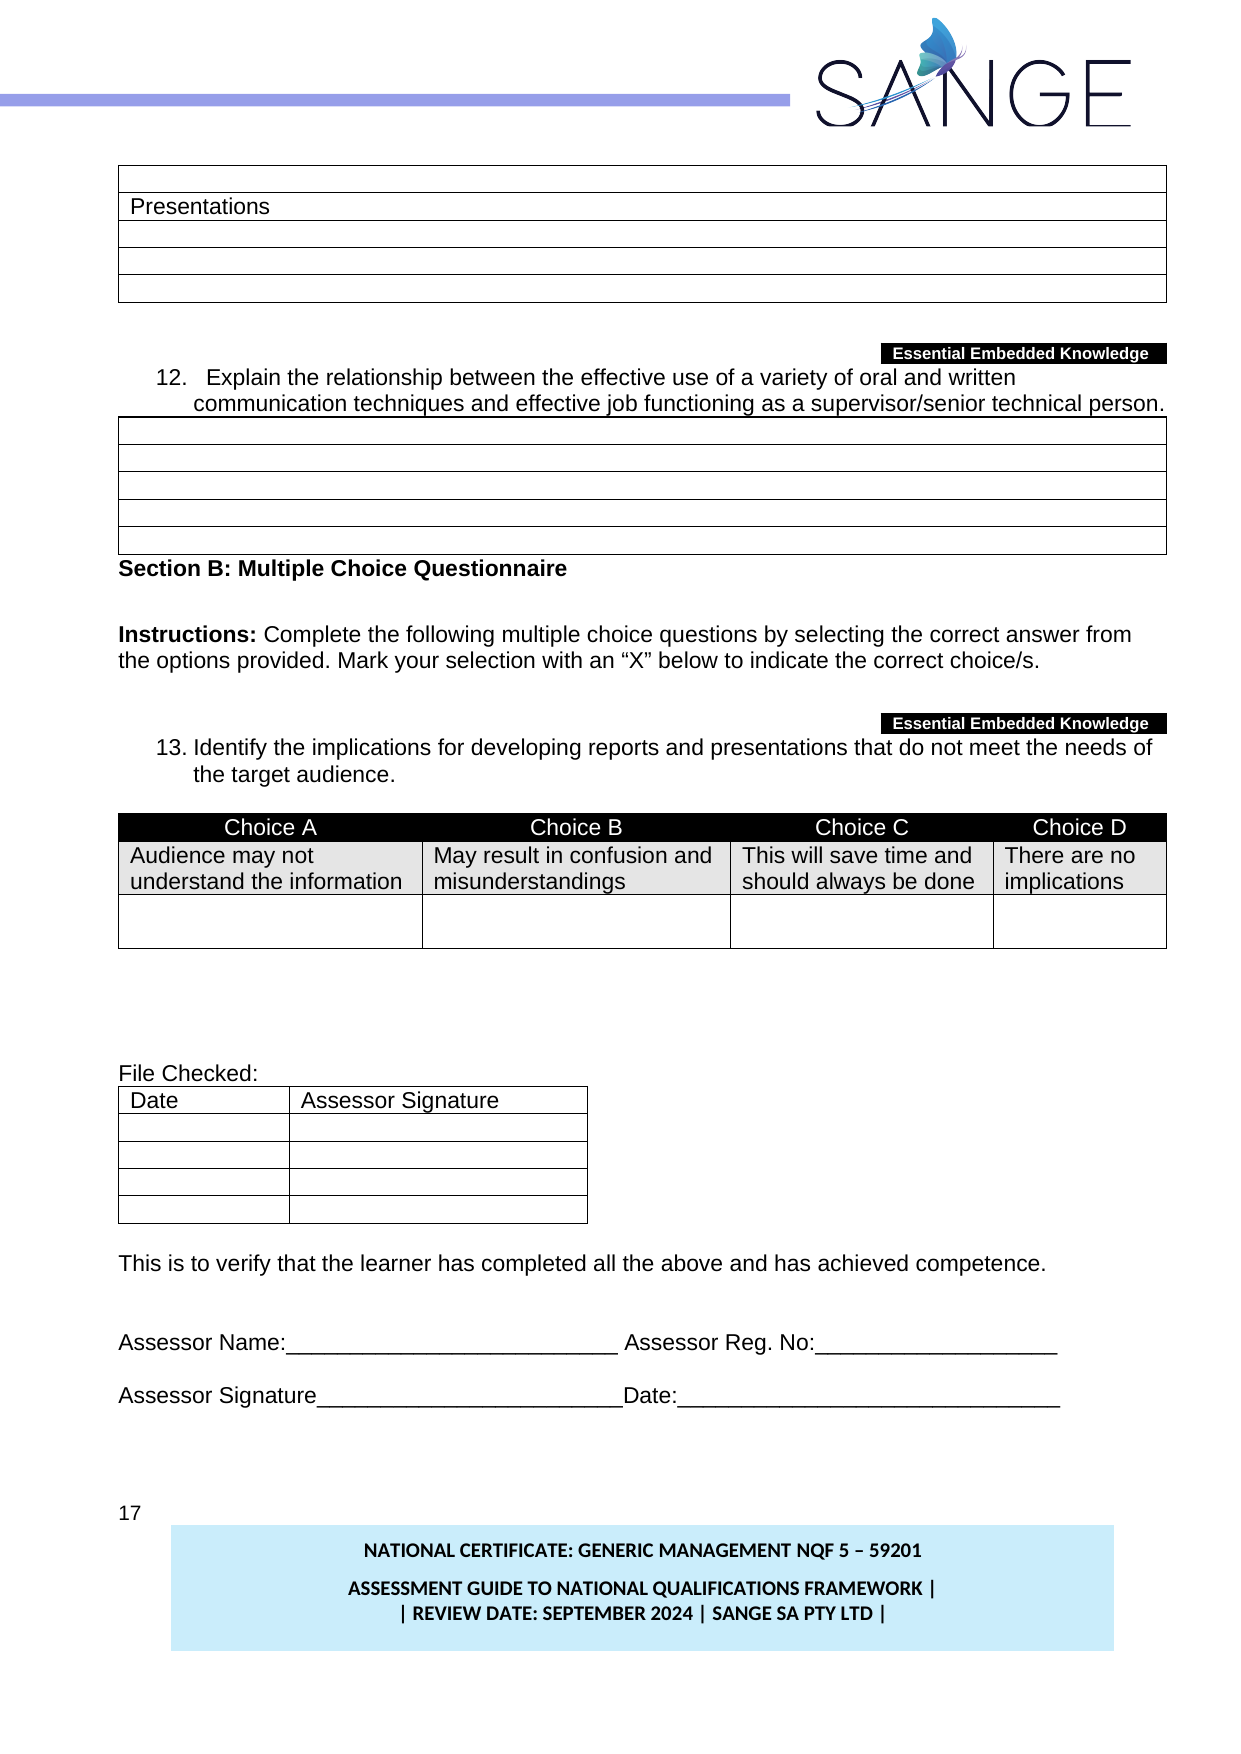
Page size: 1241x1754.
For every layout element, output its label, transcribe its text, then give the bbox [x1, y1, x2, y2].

table_cell [119, 445, 1166, 471]
text File Checked: [118, 1059, 1167, 1086]
text Assessor Name:__________________________ Assessor Reg. No:___________________ [118, 1329, 1167, 1356]
table_cell Audience may not understand the information [119, 842, 422, 894]
table_cell [290, 1169, 587, 1195]
table_cell [731, 895, 993, 948]
table_cell [290, 1196, 587, 1223]
table_cell [119, 275, 1166, 302]
table_header Essential Embedded Knowledge [882, 344, 1166, 363]
table_cell May result in confusion and misunderstandings [423, 842, 730, 894]
table_header Assessor Signature [290, 1087, 587, 1113]
table_cell [119, 1169, 289, 1195]
text This is to verify that the learner has completed all the above and has achieved competence. [118, 1250, 1167, 1277]
table_cell [119, 500, 1166, 526]
table_cell [119, 221, 1166, 247]
list Explain the relationship between the effective use of a variety of oral and written communication techniques and effective job functioning as a supervisor/senior technical person. [156, 364, 1167, 416]
text Assessor Signature________________________Date:______________________________ [118, 1382, 1167, 1408]
table_cell [994, 895, 1166, 948]
table_cell [119, 895, 422, 948]
list Identify the implications for developing reports and presentations that do not meet the needs of the target audience. [156, 734, 1167, 787]
table_cell Presentations [119, 193, 1166, 219]
table_cell [423, 895, 730, 948]
table_header Date [119, 1087, 289, 1113]
picture [816, 17, 1131, 127]
table_cell [290, 1114, 587, 1141]
table_header Essential Embedded Knowledge [882, 714, 1166, 733]
table_header Choice B [423, 814, 730, 841]
text Instructions: Complete the following multiple choice questions by selecting the correct answer from the options provided. Mark your selection with an “X” below to indicate the correct choice/s. [118, 621, 1167, 673]
table_cell [119, 472, 1166, 499]
table_cell [119, 166, 1166, 192]
table_cell [290, 1142, 587, 1168]
text Section B: Multiple Choice Questionnaire [118, 555, 1167, 581]
table_header Choice C [731, 814, 993, 841]
table_cell [119, 1142, 289, 1168]
table_header Choice D [994, 814, 1166, 841]
table_cell This will save time and should always be done [731, 842, 993, 894]
table_cell [119, 527, 1166, 553]
table_cell [119, 1114, 289, 1141]
table_header Choice A [119, 814, 422, 841]
table_cell There are no implications [994, 842, 1166, 894]
table_cell [119, 248, 1166, 274]
table_header [119, 418, 1166, 444]
table_cell [119, 1196, 289, 1223]
